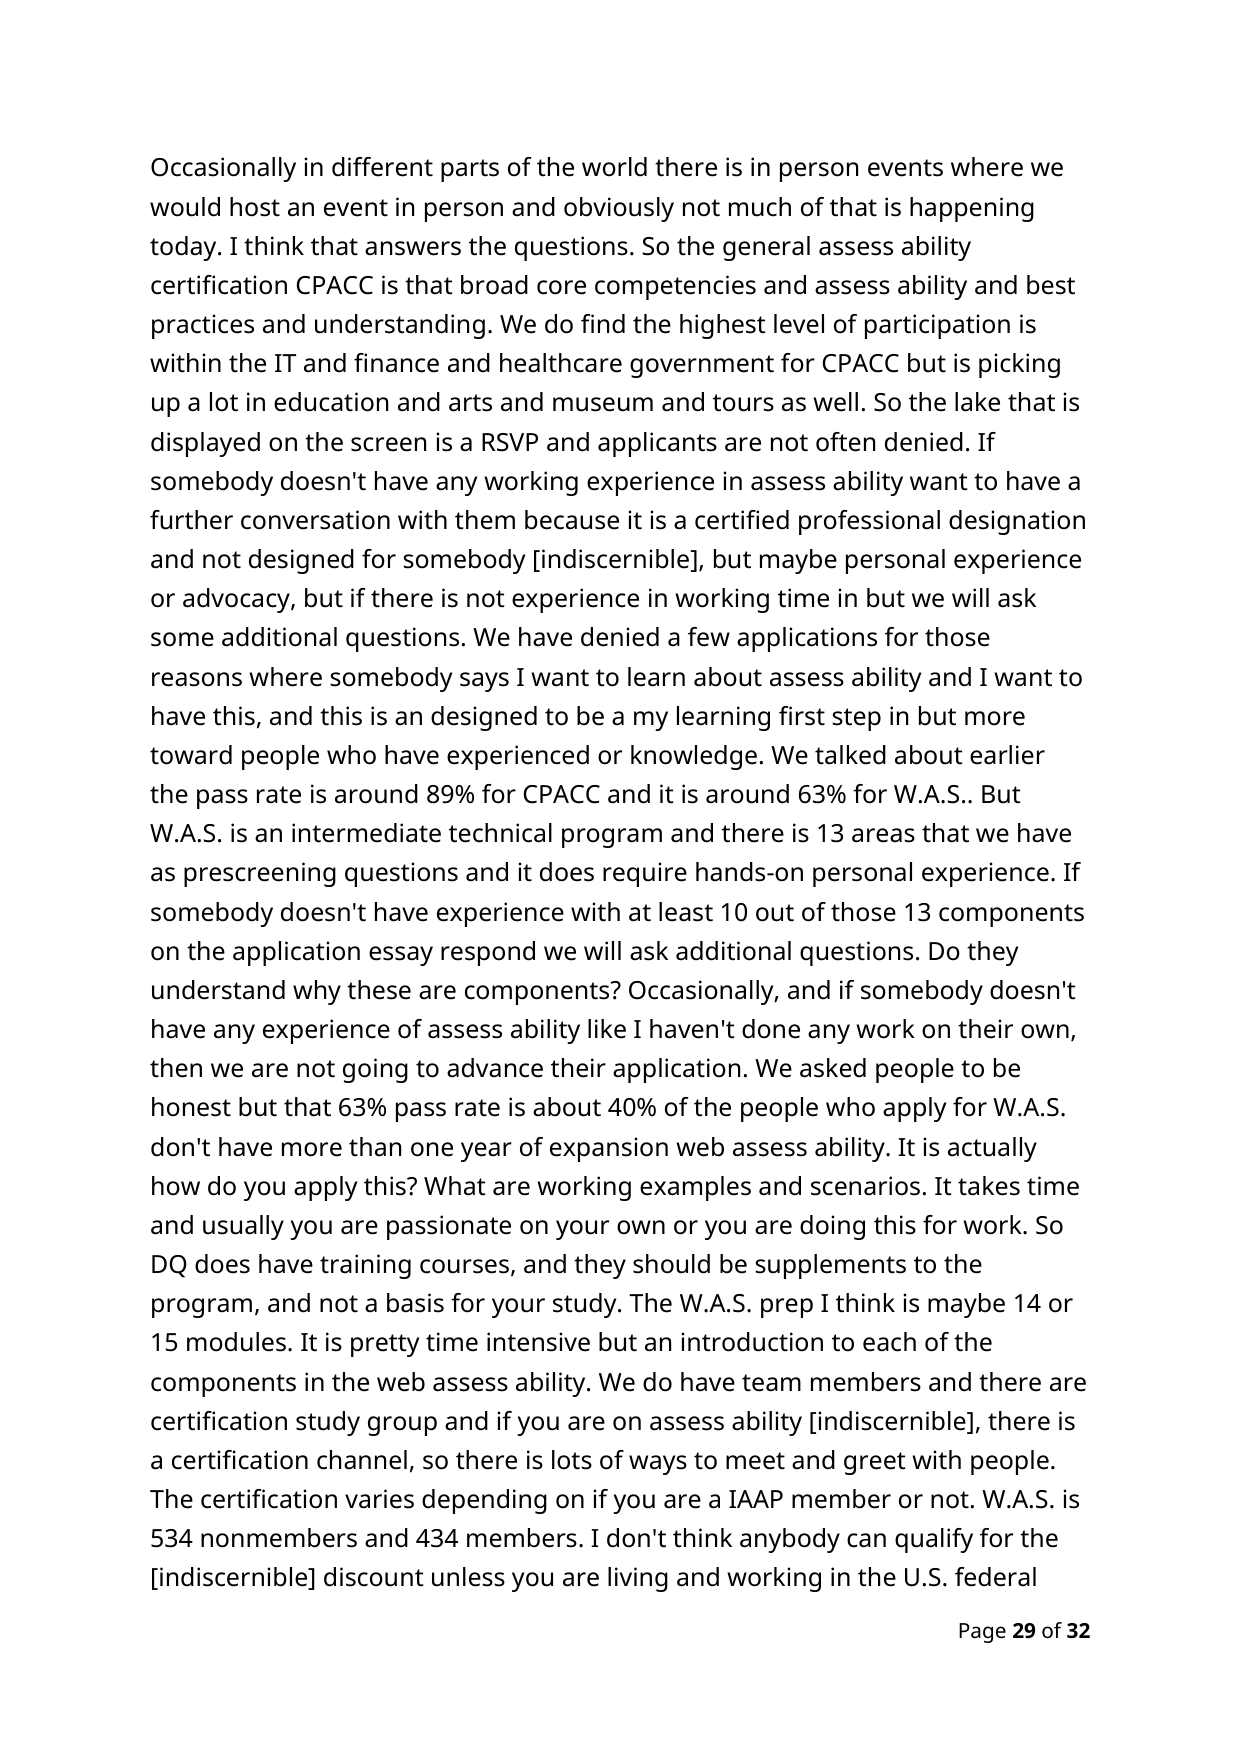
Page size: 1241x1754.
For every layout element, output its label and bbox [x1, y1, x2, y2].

text [150, 150, 1090, 1594]
